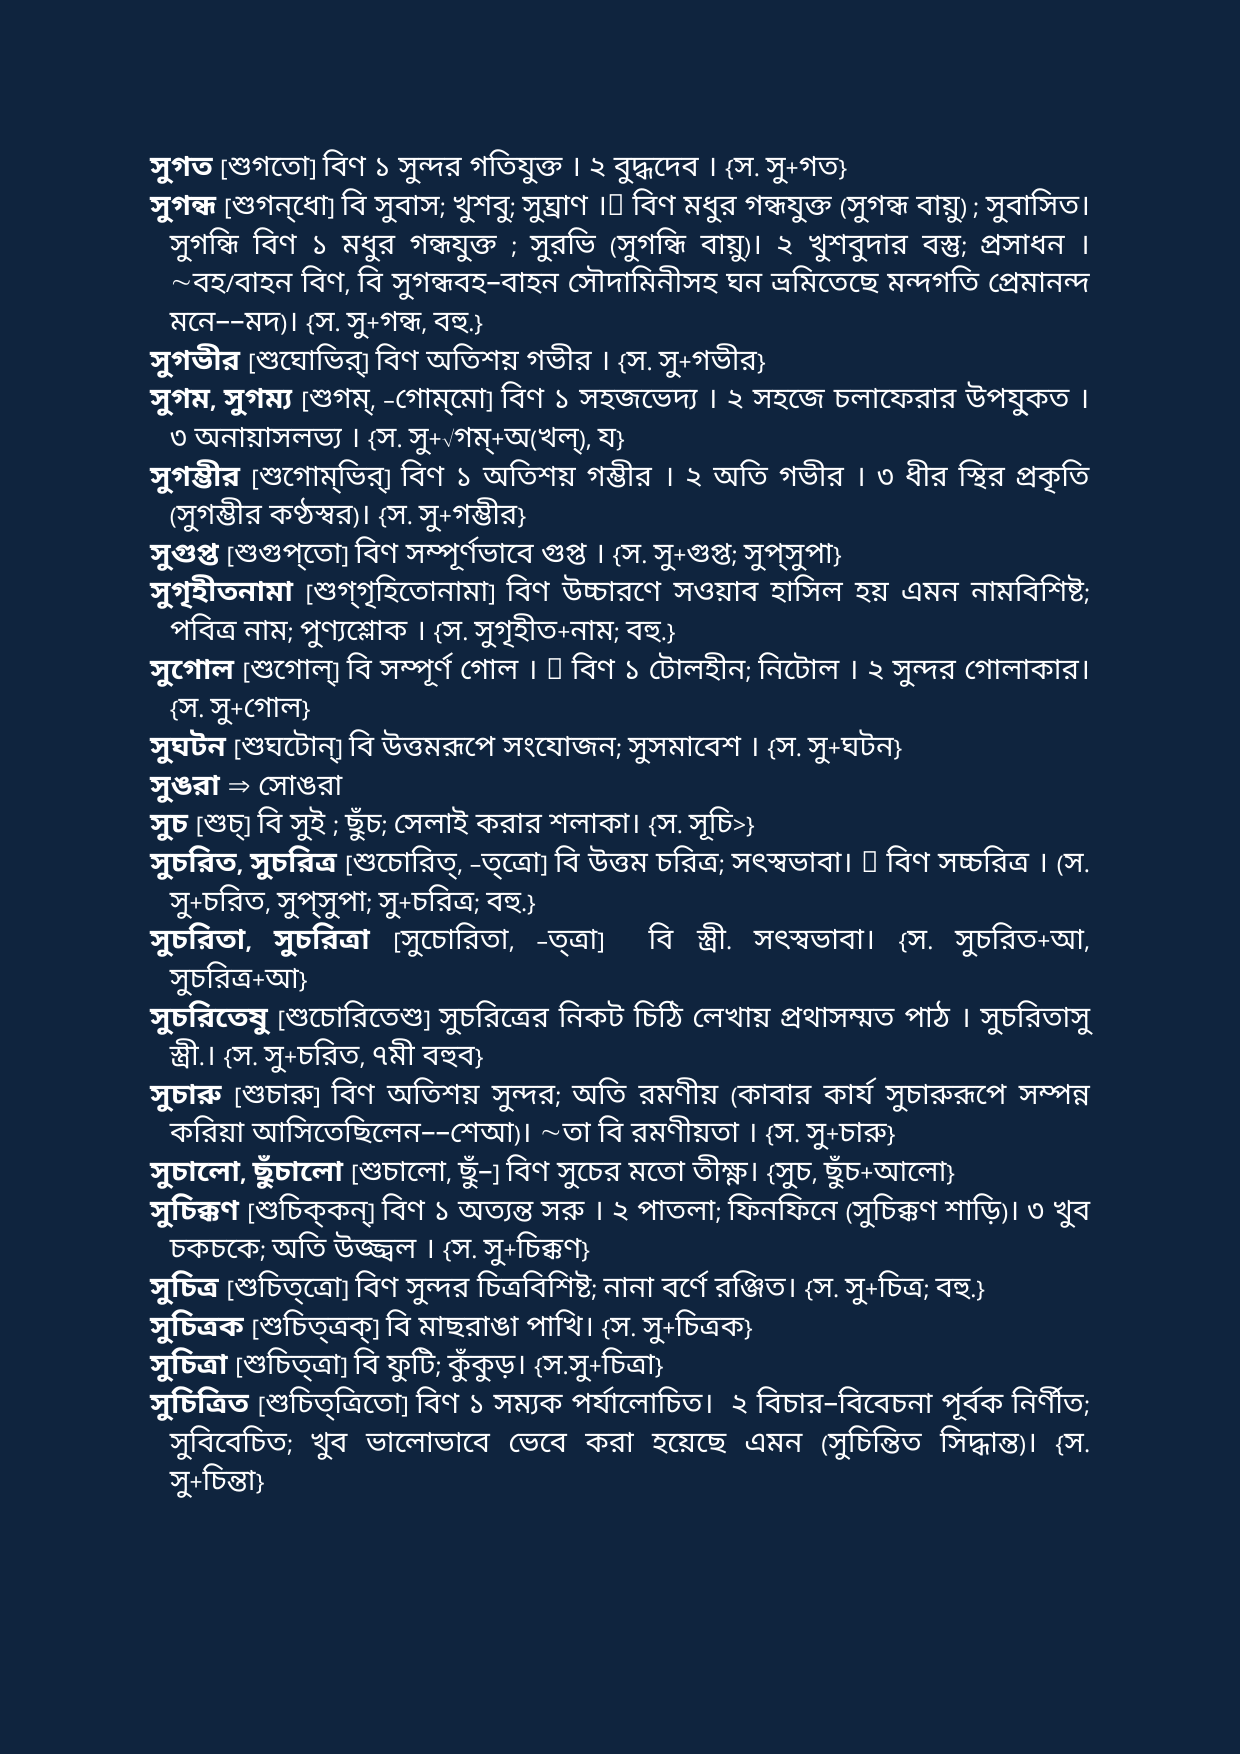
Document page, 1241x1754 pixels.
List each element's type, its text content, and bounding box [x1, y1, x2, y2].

text সুগত [শুগতো] বিণ ১ সুন্দর গতিযুক্ত । ২ বুদ্ধদেব । {স. সু+গত} [150, 150, 1090, 189]
text সুচিক্কণ [শুচিক্‌কন্‌] বিণ ১ অত্যন্ত সরু । ২ পাতলা; ফিনফিনে (সুচিক্কণ শাড়ি)। ৩ খুব চকচকে; অতি উজ্জ্বল । {স. সু+চিক্কণ} [150, 1193, 1090, 1271]
text সুচরিতা, সুচরিত্রা [সুচোরিতা, –ত্‌ত্রা] বি স্ত্রী. সৎস্বভাবা। {স. সুচরিত+আ, সুচরিত্র+আ} [150, 923, 1090, 1000]
text সুচিত্রিত [শুচিত্‌ত্রিতো] বিণ ১ সম্যক পর্যালোচিত। ২ বিচার–বিবেচনা পূর্বক নির্ণীত; সুবিবেচিত; খুব ভালোভাবে ভেবে করা হয়েছে এমন (সুচিন্তিত সিদ্ধান্ত)। {স. সু+চিন্তা} [150, 1387, 1090, 1503]
text সুচালো, ছুঁচালো [শুচালো, ছুঁ–] বিণ সুচের মতো তীক্ষ্ণ। {সুচ, ছুঁচ+আলো} [150, 1155, 1090, 1193]
text সুগৃহীতনামা [শুগ্‌গৃহিতোনামা] বিণ উচ্চারণে সওয়াব হাসিল হয় এমন নামবিশিষ্ট; পবিত্র নাম; পুণ্যশ্লোক । {স. সুগৃহীত+নাম; বহু.} [150, 575, 1090, 652]
text সুগম্ভীর [শুগোম্‌ভির্‌] বিণ ১ অতিশয় গম্ভীর । ২ অতি গভীর । ৩ ধীর স্থির প্রকৃতি (সুগম্ভীর কণ্ঠস্বর)। {স. সু+গম্ভীর} [150, 459, 1090, 536]
text সুচিত্রা [শুচিত্‌ত্রা] বি ফুটি; কুঁকুড়। {স.সু+চিত্রা} [150, 1348, 1090, 1387]
text সুচরিত, সুচরিত্র [শুচোরিত্‌, –ত্‌ত্রো] বি উত্তম চরিত্র; সৎস্বভাবা। বিণ সচ্চরিত্র । (স. সু+চরিত, সুপ্‌সুপা; সু+চরিত্র; বহু.} [150, 846, 1090, 923]
text সুচিত্র [শুচিত্‌ত্রো] বিণ সুন্দর চিত্রবিশিষ্ট; নানা বর্ণে রঞ্জিত। {স. সু+চিত্র; বহু.} [150, 1271, 1090, 1309]
text সুগম, সুগম্য [শুগম্‌, –গোম্‌মো] বিণ ১ সহজভেদ্য । ২ সহজে চলাফেরার উপযু্কত । ৩ অনায়াসলভ্য । {স. সু+গম্‌+অ(খল্‌), য} [150, 382, 1090, 459]
text সুচিত্রক [শুচিত্‌ত্রক্‌] বি মাছরাঙা পাখি। {স. সু+চিত্রক} [150, 1309, 1090, 1348]
text সুঙরা সোঙরা [150, 768, 1090, 807]
text সুগভীর [শুঘোভির্‌] বিণ অতিশয় গভীর । {স. সু+গভীর} [150, 343, 1090, 382]
text সুচরিতেষু [শুচোরিতেশু] সুচরিত্রের নিকট চিঠি লেখায় প্রথাসম্মত পাঠ । সুচরিতাসু স্ত্রী.। {স. সু+চরিত, ৭মী বহুব} [150, 1000, 1090, 1077]
text সুগন্ধ [শুগন্‌ধো] বি সুবাস; খুশবু; সুঘ্রাণ । বিণ মধুর গন্ধযুক্ত (সুগন্ধ বায়ু) ; সুবাসিত। সুগন্ধি বিণ ১ মধুর গন্ধযুক্ত ; সুরভি (সুগন্ধি বায়ু)। ২ খুশবুদার বস্তু; প্রসাধন । বহ/বাহন বিণ, বি সুগন্ধবহ–বাহন সৌদামিনীসহ ঘন ভ্রমিতেছে মন্দগতি প্রেমানন্দ মনে––মদ)। {স. সু+গন্ধ, বহু.} [150, 189, 1090, 343]
text সুগোল [শুগোল্‌] বি সম্পূর্ণ গোল । বিণ ১ টোলহীন; নিটোল । ২ সুন্দর গোলাকার। {স. সু+গোল} [150, 652, 1090, 730]
text সুঘটন [শুঘটোন্‌] বি উত্তমরূপে সংযোজন; সুসমাবেশ । {স. সু+ঘটন} [150, 730, 1090, 768]
text সুগুপ্ত [শুগুপ্‌তো] বিণ সম্পূর্ণভাবে গুপ্ত । {স. সু+গুপ্ত; সুপ্‌সুপা} [150, 536, 1090, 575]
text সুচ [শুচ্‌] বি সুই ; ছুঁচ; সেলাই করার শলাকা। {স. সূচি>} [150, 807, 1090, 846]
text সুচারু [শুচারু] বিণ অতিশয় সুন্দর; অতি রমণীয় (কাবার কার্য সুচারুরূপে সম্পন্ন করিয়া আসিতেছিলেন––শেআ)। তা বি রমণীয়তা । {স. সু+চারু} [150, 1077, 1090, 1155]
